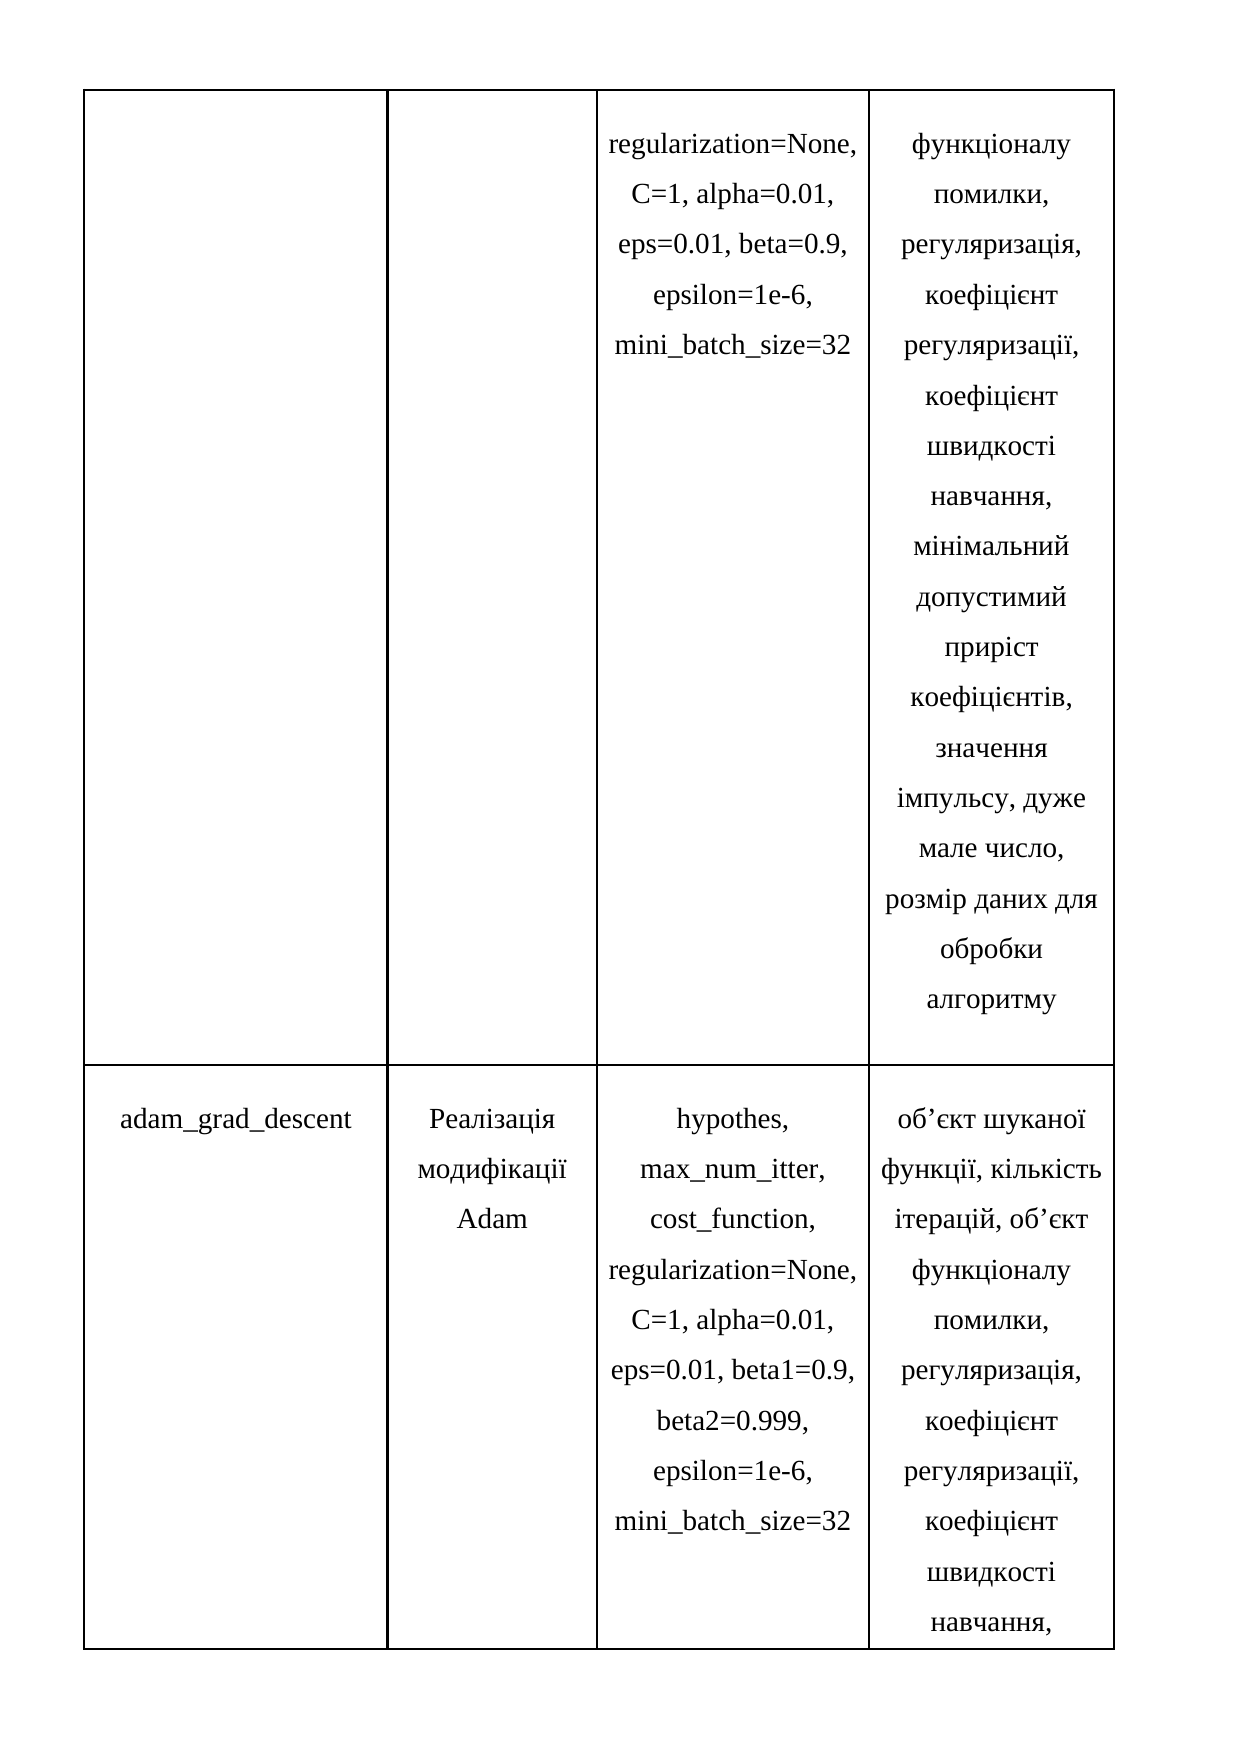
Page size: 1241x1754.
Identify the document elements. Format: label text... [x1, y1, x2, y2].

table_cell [598, 91, 868, 1063]
table_cell adam_grad_descent [85, 1066, 386, 1648]
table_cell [870, 91, 1113, 1063]
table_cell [85, 91, 386, 1063]
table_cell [598, 1066, 868, 1648]
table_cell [389, 91, 596, 1063]
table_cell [870, 1066, 1113, 1648]
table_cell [389, 1066, 596, 1648]
